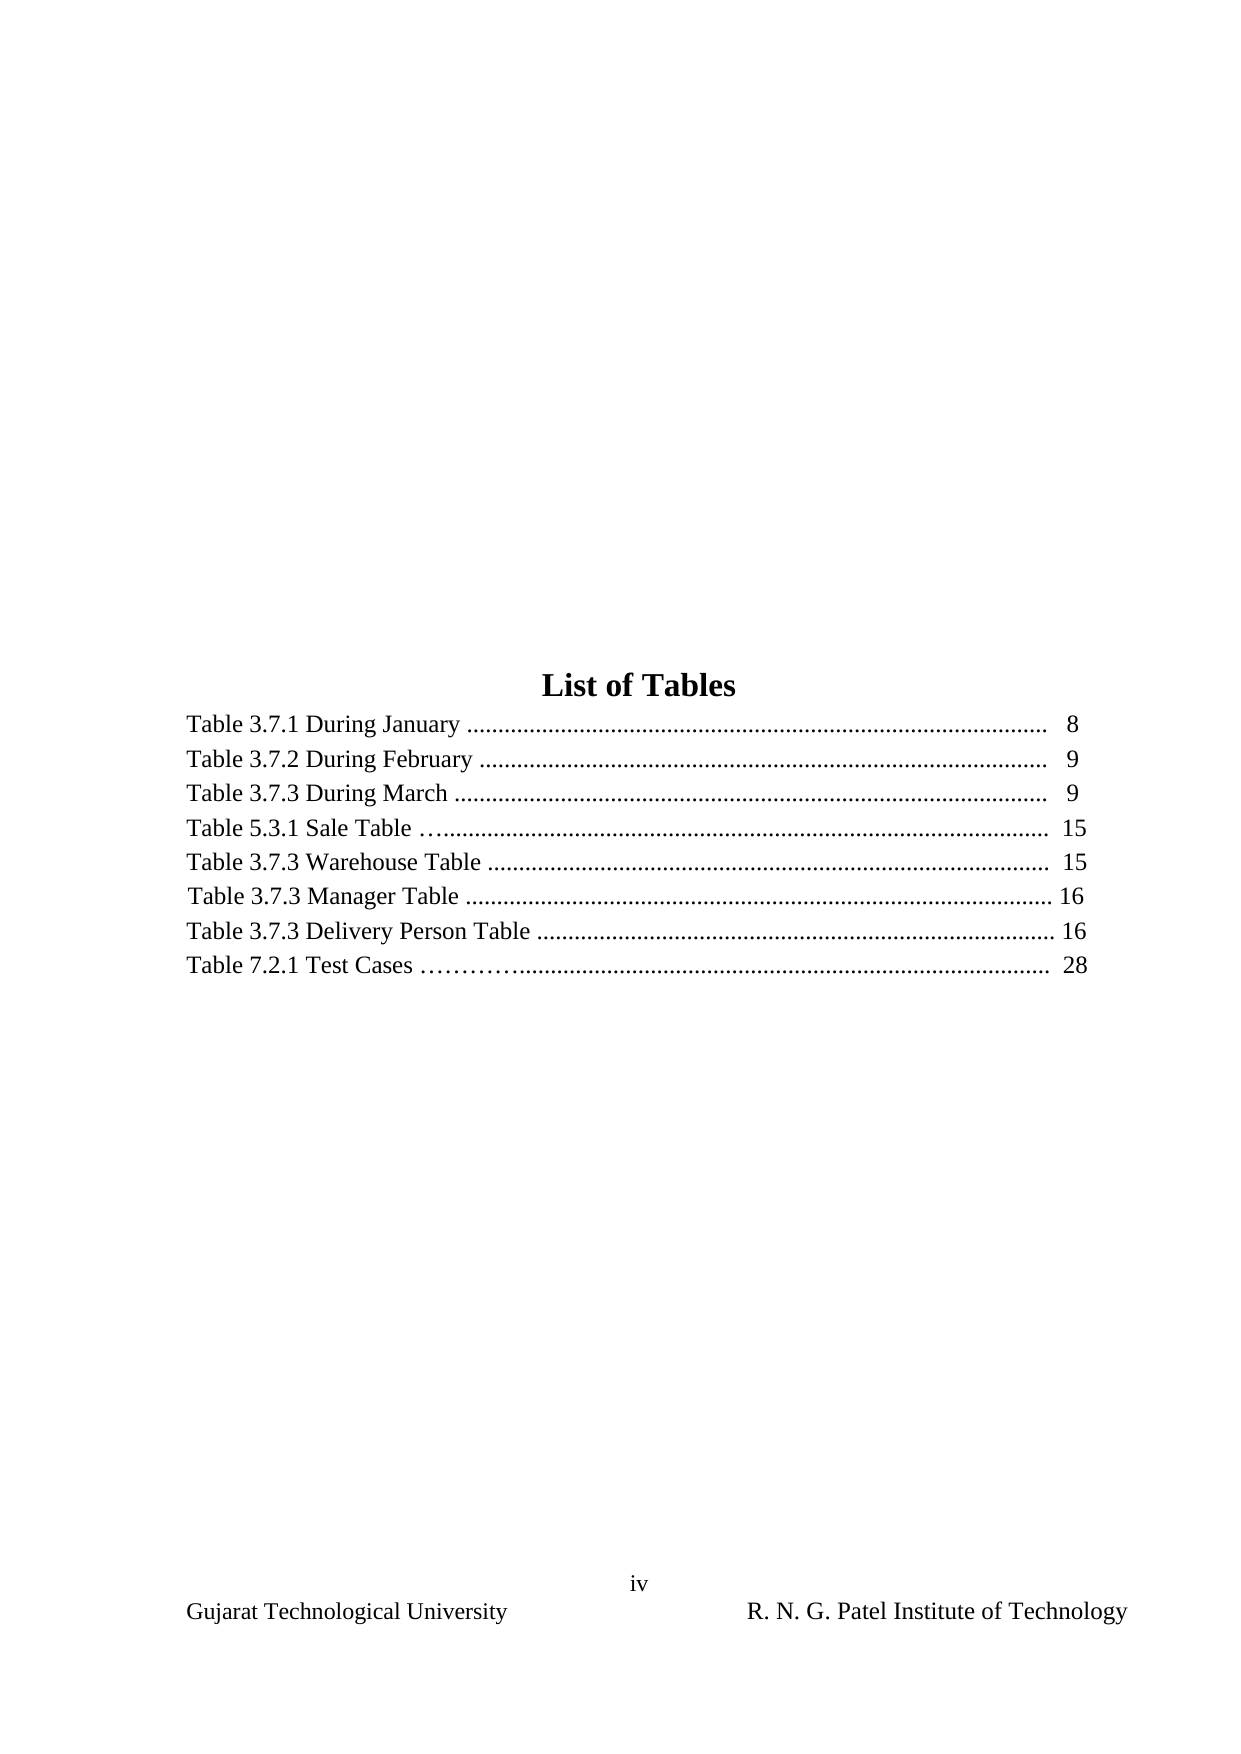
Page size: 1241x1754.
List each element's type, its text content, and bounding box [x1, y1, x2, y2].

text Table 3.7.3 Warehouse Table .......................................................................................... 15 [186, 847, 1092, 876]
text Table 7.2.1 Test Cases …………..................................................................................... 28 [186, 950, 1092, 979]
text List of Tables [186, 666, 1092, 704]
text Table 3.7.1 During January ............................................................................................. 8 [186, 709, 1092, 738]
text Table 3.7.3 During March ............................................................................................... 9 [186, 778, 1092, 807]
text Table 3.7.3 Delivery Person Table ................................................................................... 16 [186, 916, 1092, 944]
text Table 3.7.3 Manager Table .............................................................................................. 16 [187, 881, 1092, 910]
text Table 3.7.2 During February ........................................................................................... 9 [186, 744, 1092, 773]
text Table 5.3.1 Sale Table …................................................................................................. 15 [186, 813, 1092, 841]
